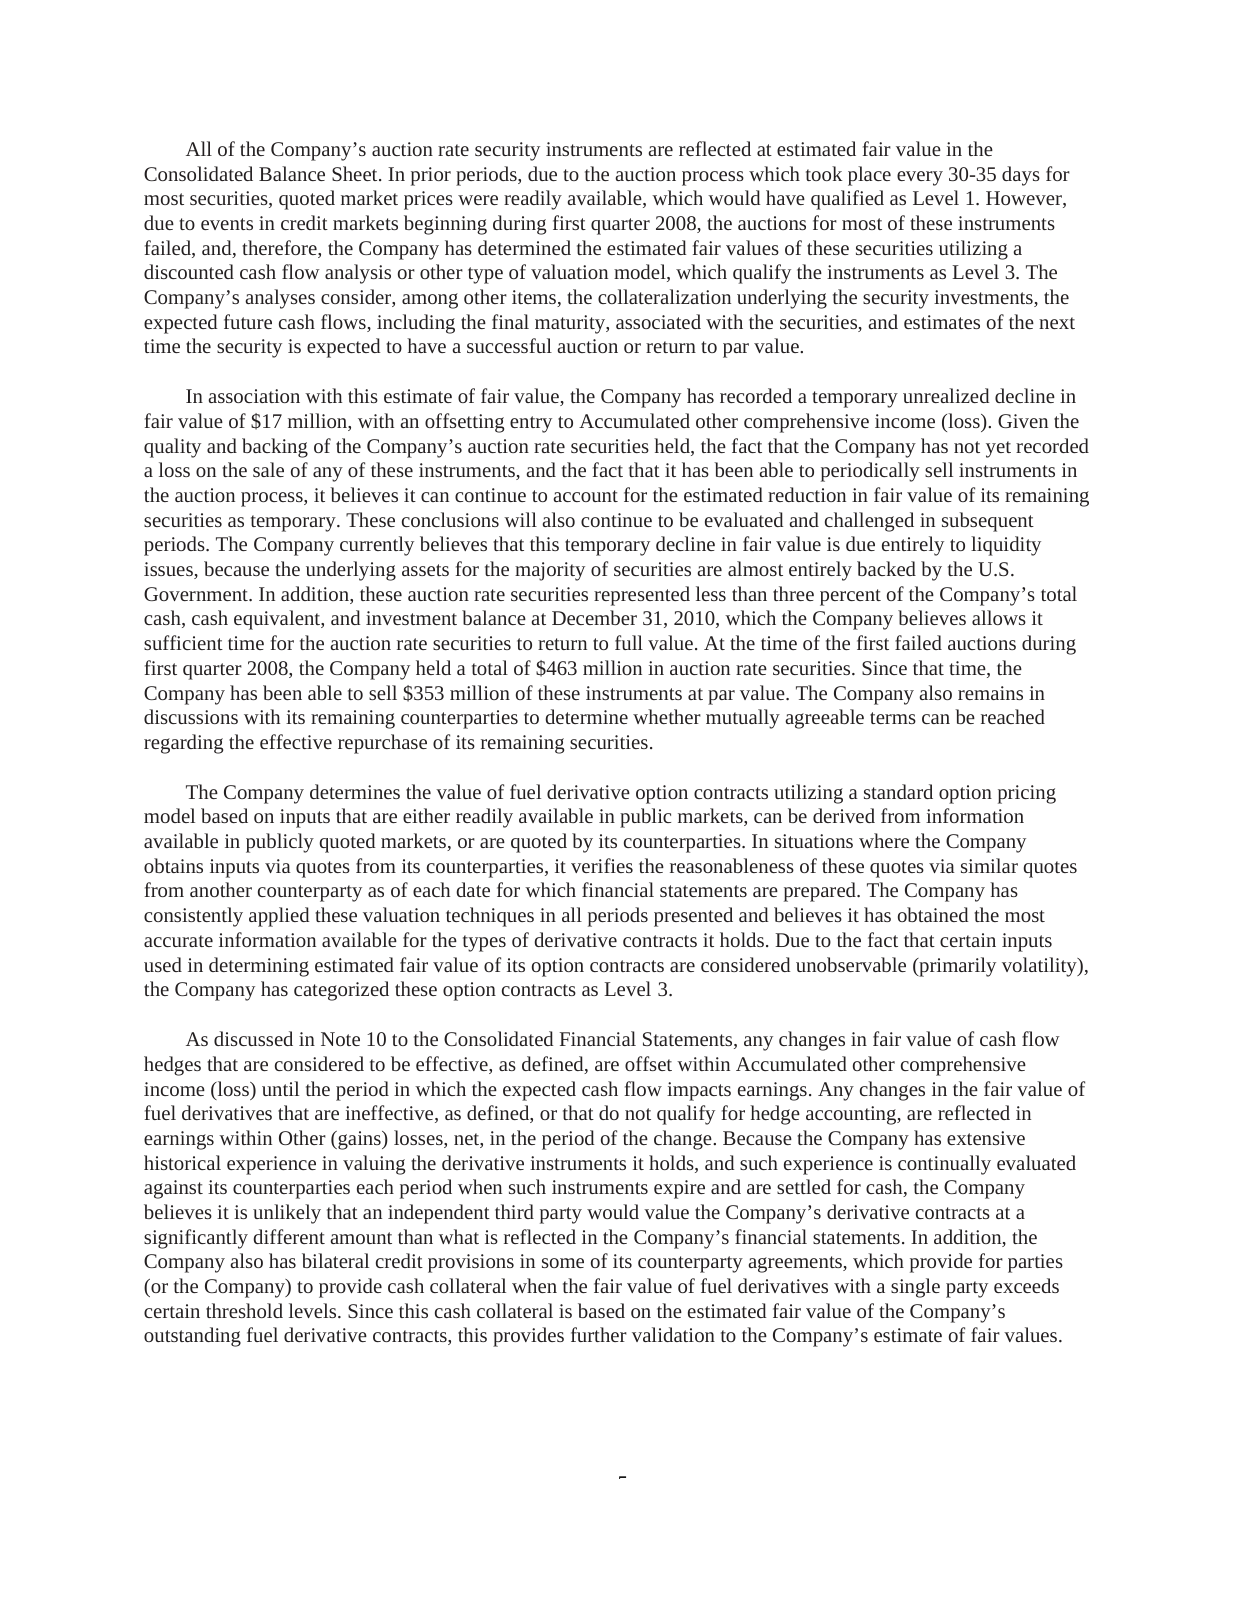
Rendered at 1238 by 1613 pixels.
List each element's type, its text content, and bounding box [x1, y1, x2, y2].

text In association with this estimate of fair value, the Company has recorded a temporary unrealized decline in fair value of $17 million, with an offsetting entry to Accumulated other comprehensive income (loss). Given the quality and backing of the Company’s auction rate securities held, the fact that the Company has not yet recorded a loss on the sale of any of these instruments, and the fact that it has been able to periodically sell instruments in the auction process, it believes it can continue to account for the estimated reduction in fair value of its remaining securities as temporary. These conclusions will also continue to be evaluated and challenged in subsequent periods. The Company currently believes that this temporary decline in fair value is due entirely to liquidity issues, because the underlying assets for the majority of securities are almost entirely backed by the U.S. Government. In addition, these auction rate securities represented less than three percent of the Company’s total cash, cash equivalent, and investment balance at December 31, 2010, which the Company believes allows it sufficient time for the auction rate securities to return to full value. At the time of the first failed auctions during first quarter 2008, the Company held a total of $463 million in auction rate securities. Since that time, the Company has been able to sell $353 million of these instruments at par value. The Company also remains in discussions with its remaining counterparties to determine whether mutually agreeable terms can be reached regarding the effective repurchase of its remaining securities. [144, 384, 1094, 754]
text All of the Company’s auction rate security instruments are reflected at estimated fair value in the Consolidated Balance Sheet. In prior periods, due to the auction process which took place every 30-35 days for most securities, quoted market prices were readily available, which would have qualified as Level 1. However, due to events in credit markets beginning during first quarter 2008, the auctions for most of these instruments failed, and, therefore, the Company has determined the estimated fair values of these securities utilizing a discounted cash flow analysis or other type of valuation model, which qualify the instruments as Level 3. The Company’s analyses consider, among other items, the collateralization underlying the security investments, the expected future cash flows, including the final maturity, associated with the securities, and estimates of the next time the security is expected to have a successful auction or return to par value. [144, 137, 1087, 358]
text As discussed in Note 10 to the Consolidated Financial Statements, any changes in fair value of cash flow hedges that are considered to be effective, as defined, are offset within Accumulated other comprehensive income (loss) until the period in which the expected cash flow impacts earnings. Any changes in the fair value of fuel derivatives that are ineffective, as defined, or that do not qualify for hedge accounting, are reflected in earnings within Other (gains) losses, net, in the period of the change. Because the Company has extensive historical experience in valuing the derivative instruments it holds, and such experience is continually evaluated against its counterparties each period when such instruments expire and are settled for cash, the Company believes it is unlikely that an independent third party would value the Company’s derivative contracts at a significantly different amount than what is reflected in the Company’s financial statements. In addition, the Company also has bilateral credit provisions in some of its counterparty agreements, which provide for parties (or the Company) to provide cash collateral when the fair value of fuel derivatives with a single party exceeds certain threshold levels. Since this cash collateral is based on the estimated fair value of the Company’s outstanding fuel derivative contracts, this provides further validation to the Company’s estimate of fair values. [144, 1027, 1088, 1347]
text The Company determines the value of fuel derivative option contracts utilizing a standard option pricing model based on inputs that are either readily available in public markets, can be derived from information available in publicly quoted markets, or are quoted by its counterparties. In situations where the Company obtains inputs via quotes from its counterparties, it verifies the reasonableness of these quotes via similar quotes from another counterparty as of each date for which financial statements are prepared. The Company has consistently applied these valuation techniques in all periods presented and believes it has obtained the most accurate information available for the types of derivative contracts it holds. Due to the fact that certain inputs used in determining estimated fair value of its option contracts are considered unobservable (primarily volatility), the Company has categorized these option contracts as Level 3. [144, 780, 1092, 1001]
